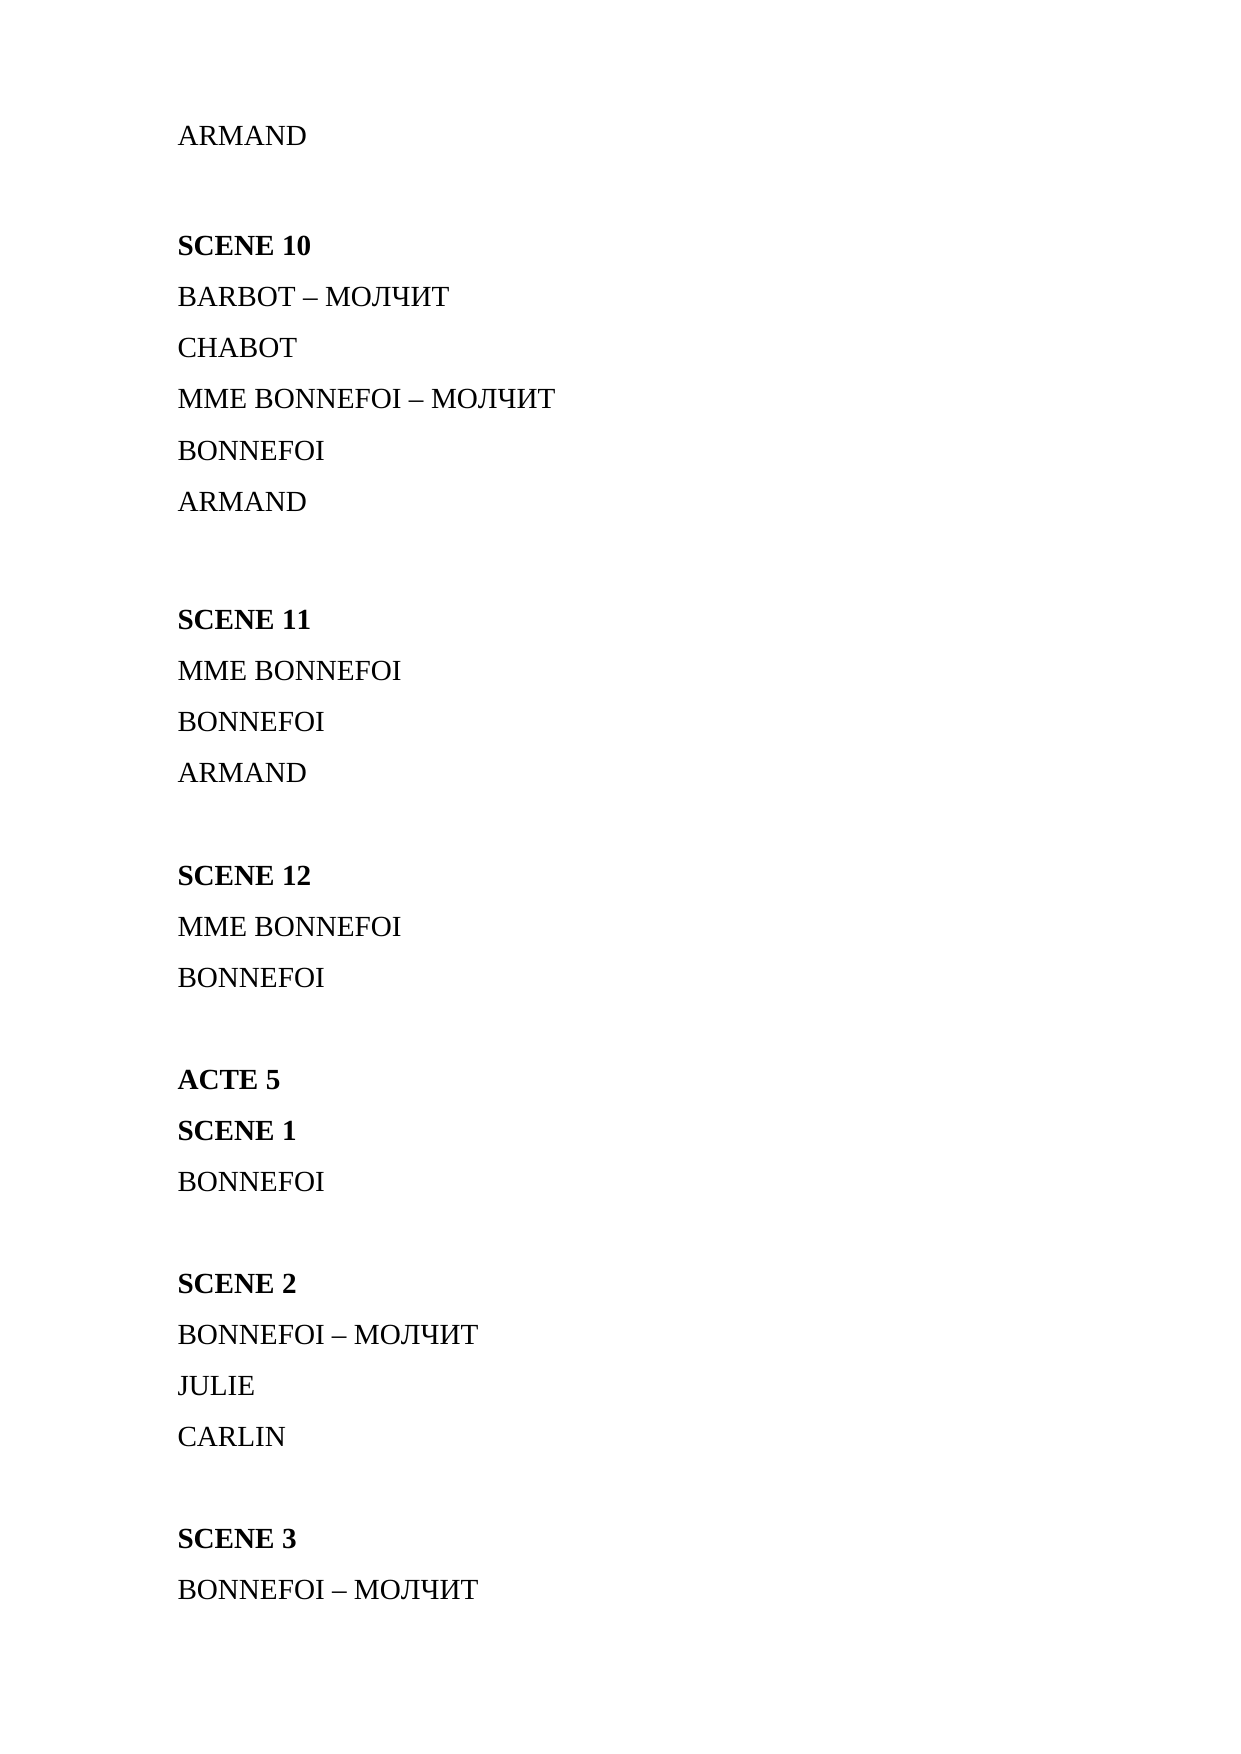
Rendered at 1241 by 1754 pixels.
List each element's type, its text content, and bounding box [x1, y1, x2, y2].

text BONNEFOI [177, 704, 1152, 738]
text CHABOT [177, 331, 1152, 364]
text SCENE 1 [177, 1113, 1152, 1146]
text BARBOT – МОЛЧИТ [177, 279, 1152, 313]
text MME BONNEFOI – МОЛЧИТ [177, 382, 1152, 415]
text JULIE [177, 1368, 1152, 1402]
text ACTE 5 [177, 1062, 1152, 1095]
text MME BONNEFOI [177, 653, 1152, 687]
text BONNEFOI [177, 433, 1152, 466]
text ARMAND [177, 756, 1152, 789]
text BONNEFOI – МОЛЧИТ [177, 1572, 1152, 1606]
text ARMAND [177, 118, 1152, 152]
text SCENE 11 [177, 602, 1152, 636]
text ARMAND [177, 484, 1152, 517]
text BONNEFOI [177, 960, 1152, 993]
text SCENE 3 [177, 1521, 1152, 1555]
text SCENE 10 [177, 228, 1152, 262]
text CARLIN [177, 1419, 1152, 1453]
text BONNEFOI – МОЛЧИТ [177, 1317, 1152, 1351]
text MME BONNEFOI [177, 909, 1152, 942]
text SCENE 2 [177, 1266, 1152, 1299]
text BONNEFOI [177, 1164, 1152, 1197]
text SCENE 12 [177, 858, 1152, 891]
